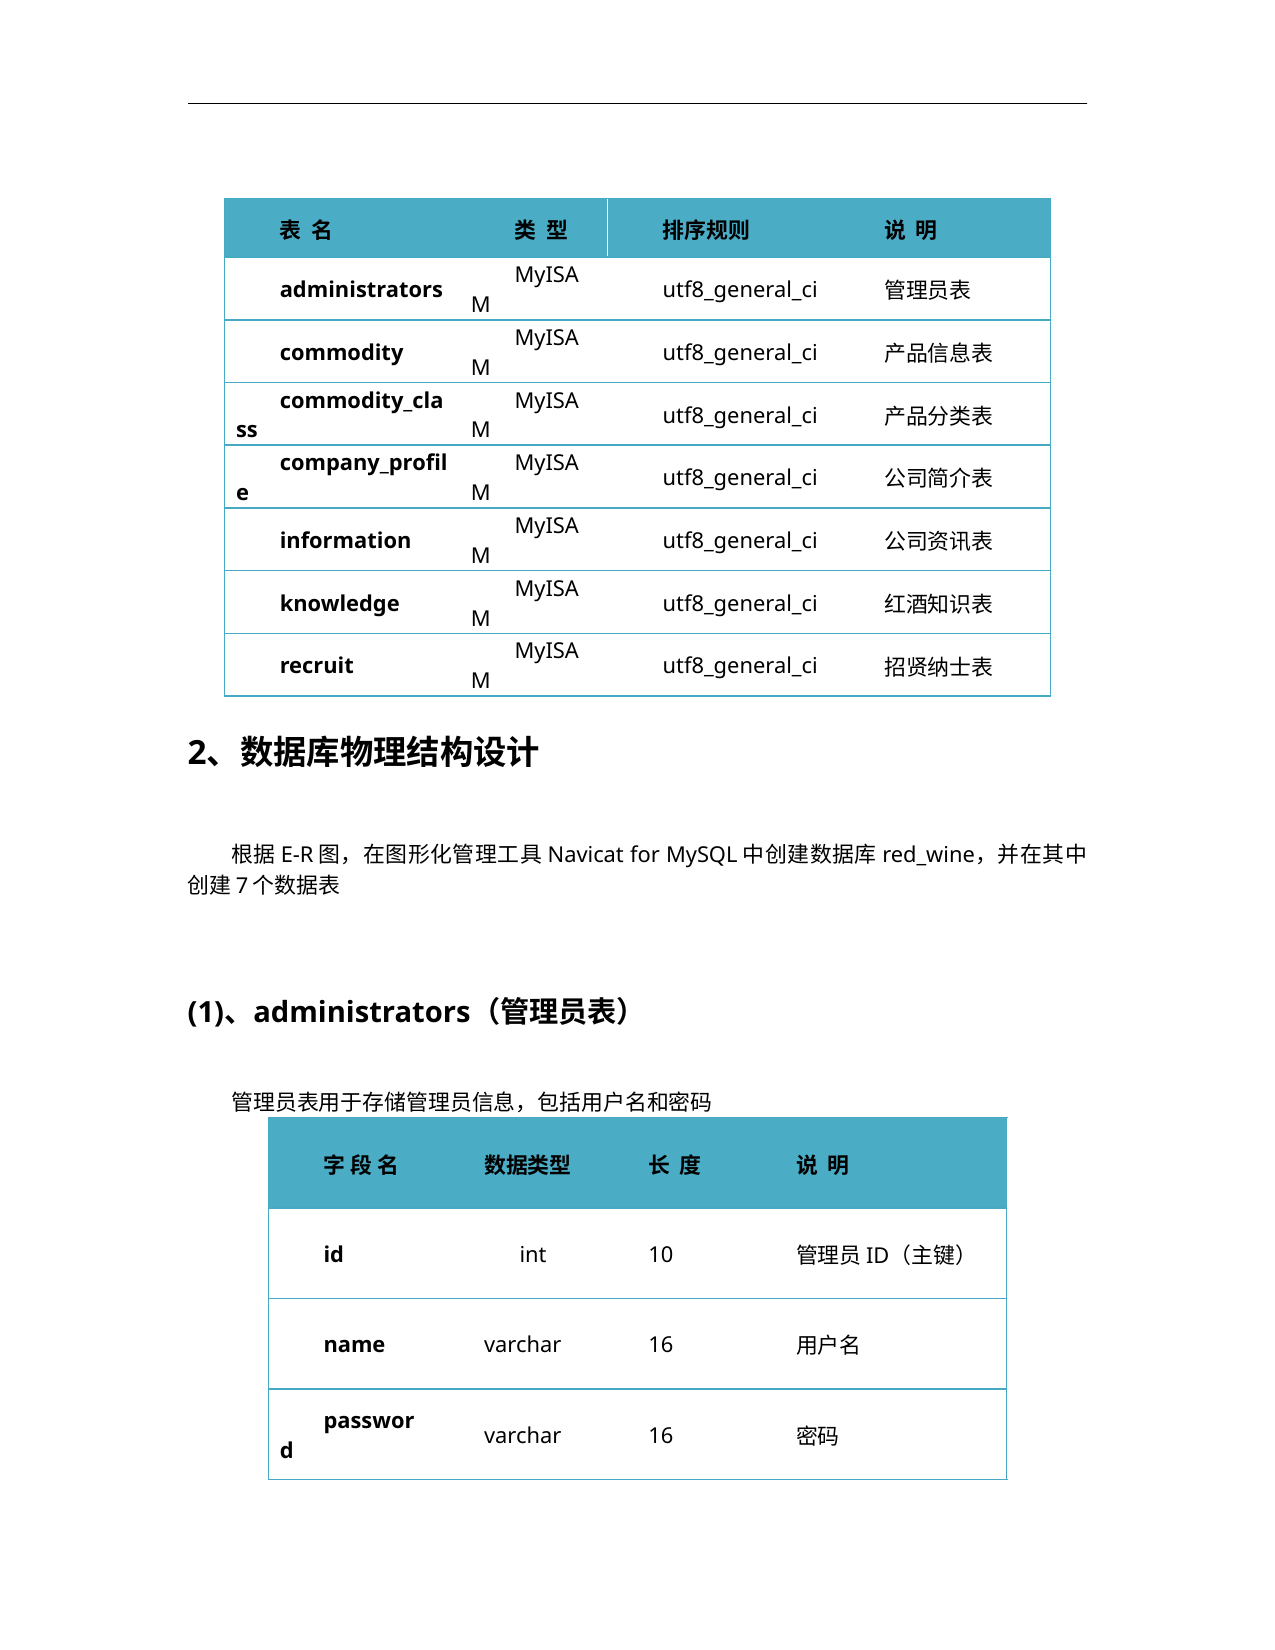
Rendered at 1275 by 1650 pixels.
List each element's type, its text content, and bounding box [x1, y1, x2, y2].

table_cell utf8_general_ci [608, 258, 829, 319]
table_cell MyISAM [459, 258, 607, 319]
table_header 数据类型 [429, 1118, 593, 1207]
text 管理员表用于存储管理员信息，包括用户名和密码 [187, 1085, 1087, 1117]
table_header 说 明 [741, 1118, 1006, 1207]
table_cell 产品信息表 [829, 321, 1050, 382]
table_cell MyISAM [459, 571, 607, 632]
subtitle 2、数据库物理结构设计 [187, 207, 1087, 774]
table_cell int [429, 1209, 593, 1298]
table_cell utf8_general_ci [608, 383, 829, 444]
table_cell utf8_general_ci [608, 509, 829, 570]
table_header 排序规则 [608, 199, 829, 256]
table_cell 密码 [741, 1390, 1006, 1478]
table_header 说 明 [829, 199, 1050, 256]
table_cell 公司资讯表 [829, 509, 1050, 570]
table_cell commodity [225, 321, 459, 382]
table_cell 管理员表 [829, 258, 1050, 319]
table_header 类 型 [459, 199, 607, 256]
table_cell administrators [225, 258, 459, 319]
table_cell 16 [593, 1299, 741, 1388]
table_cell MyISAM [459, 321, 607, 382]
table_cell 公司简介表 [829, 446, 1050, 507]
table_cell password [269, 1390, 429, 1478]
table_cell information [225, 509, 459, 570]
table_cell utf8_general_ci [608, 571, 829, 632]
table_header 字 段 名 [269, 1118, 429, 1207]
table_cell 招贤纳士表 [829, 634, 1050, 695]
table_cell 10 [593, 1209, 741, 1298]
table_cell MyISAM [459, 634, 607, 695]
table_header 表 名 [225, 199, 459, 256]
table_cell recruit [225, 634, 459, 695]
table_cell utf8_general_ci [608, 446, 829, 507]
table_cell commodity_class [225, 383, 459, 444]
table_cell 用户名 [741, 1299, 1006, 1388]
table_cell 管理员ID（主键） [741, 1209, 1006, 1298]
table_cell utf8_general_ci [608, 321, 829, 382]
table_cell id [269, 1209, 429, 1298]
text 根据E-R图，在图形化管理工具Navicat for MySQL中创建数据库red_wine，并在其中创建7个数据表 [187, 837, 1087, 900]
table_cell 产品分类表 [829, 383, 1050, 444]
table_cell knowledge [225, 571, 459, 632]
table_cell 16 [593, 1390, 741, 1478]
table_cell varchar [429, 1299, 593, 1388]
subtitle (1)、administrators（管理员表） [187, 989, 1087, 1031]
table_cell name [269, 1299, 429, 1388]
table_cell 红酒知识表 [829, 571, 1050, 632]
table_cell utf8_general_ci [608, 634, 829, 695]
table_cell MyISAM [459, 509, 607, 570]
table_cell MyISAM [459, 383, 607, 444]
table_cell varchar [429, 1390, 593, 1478]
table_cell MyISAM [459, 446, 607, 507]
table_cell company_profile [225, 446, 459, 507]
table_header 长 度 [593, 1118, 741, 1207]
